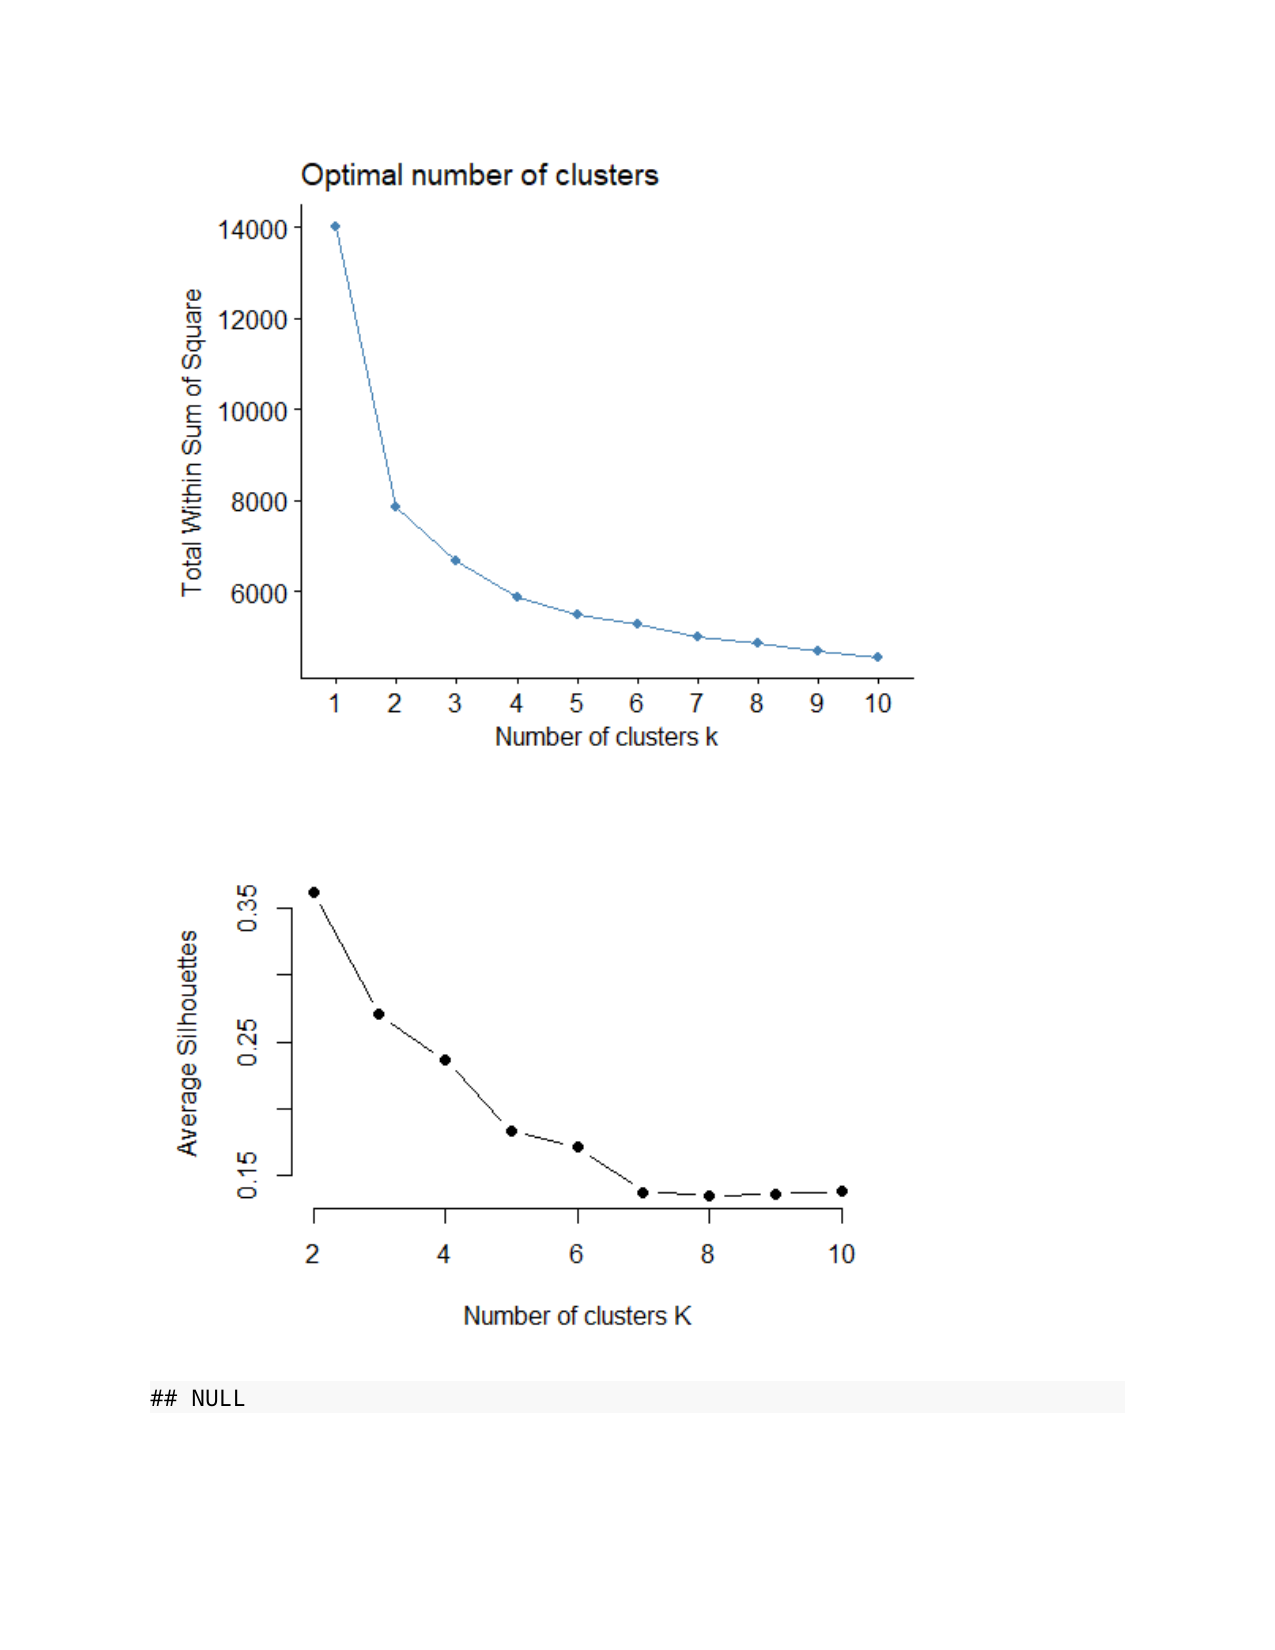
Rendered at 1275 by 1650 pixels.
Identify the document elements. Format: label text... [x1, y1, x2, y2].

picture [168, 150, 927, 1363]
text ## NULL [150, 1381, 1125, 1413]
